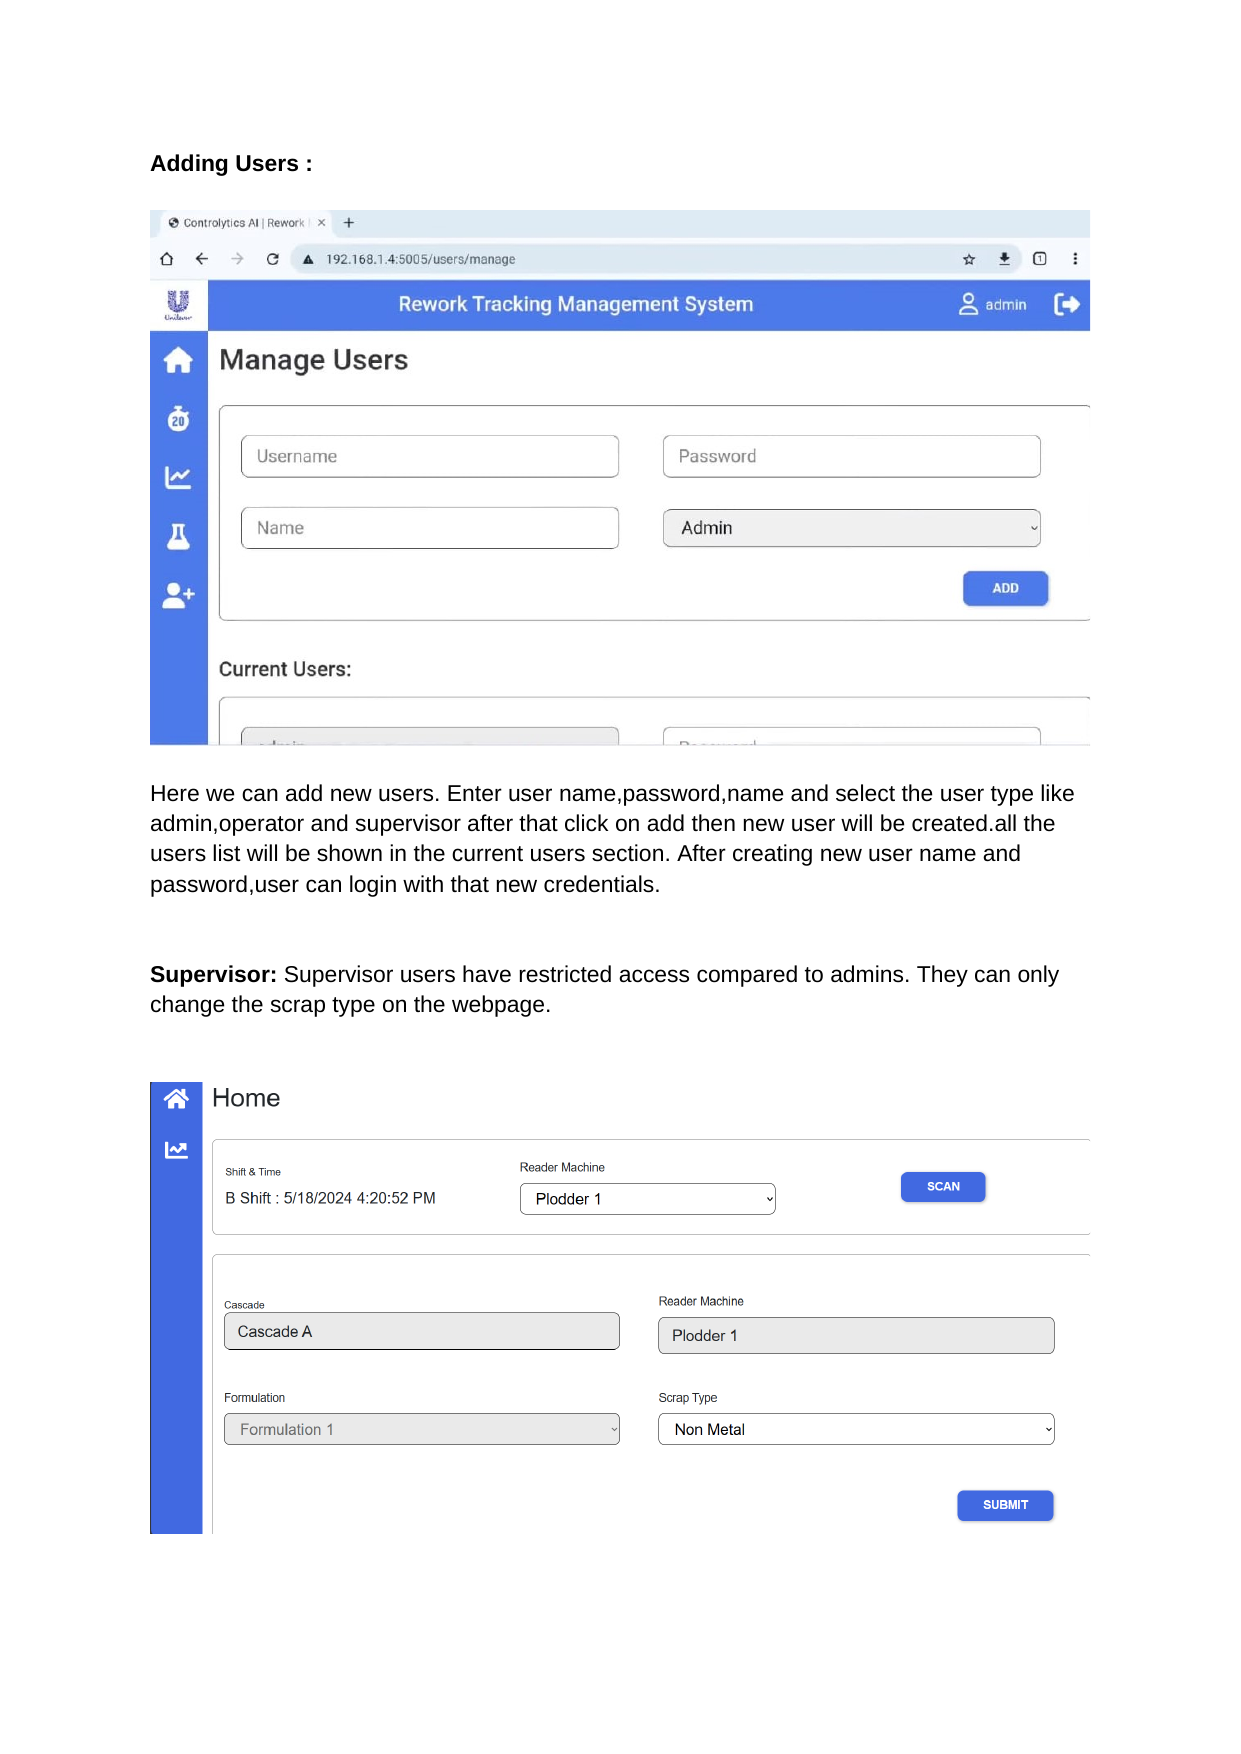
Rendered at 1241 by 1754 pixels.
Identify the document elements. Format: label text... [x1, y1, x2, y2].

picture [150, 210, 1091, 746]
text Adding Users : [150, 150, 1090, 176]
text Here we can add new users. Enter user name,password,name and select the user type like admin,operator and supervisor after that click on add then new user will be created.all the users list will be shown in the current users section. After creating new user name and password,user can login with that new credentials. [150, 780, 1090, 897]
picture [150, 1082, 1091, 1534]
text Supervisor: Supervisor users have restricted access compared to admins. They can only change the scrap type on the webpage. [150, 961, 1090, 1018]
